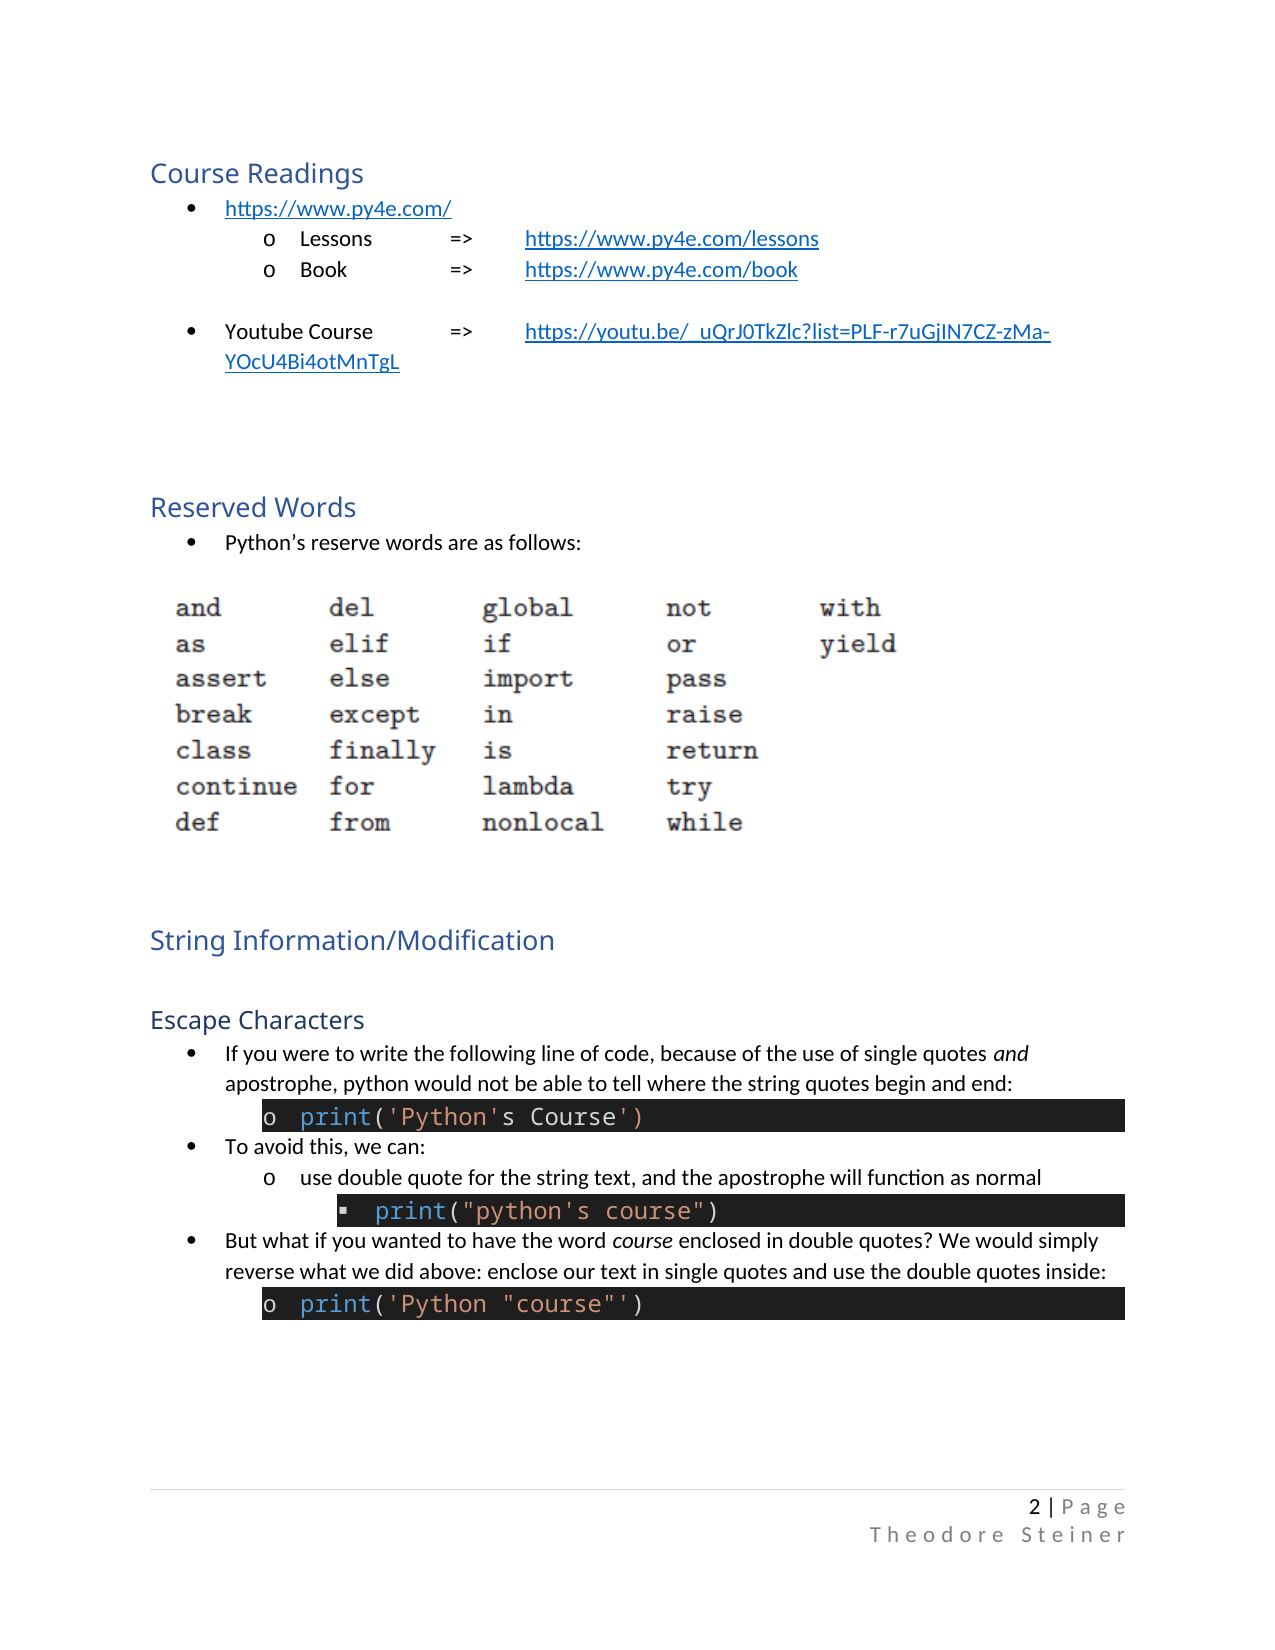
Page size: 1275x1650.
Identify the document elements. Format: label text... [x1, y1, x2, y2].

subtitle Course Readings [150, 154, 1125, 191]
list print("python's course") [337, 1194, 1125, 1227]
subtitle Escape Characters [150, 966, 1125, 1036]
list If you were to write the following line of code, because of the use of single quotes and apostrophe, python would not be able to tell where the string quotes begin and end: [187, 1039, 1125, 1097]
list use double quote for the string text, and the apostrophe will function as normal [262, 1163, 1125, 1192]
list print('Python's Course') [262, 1099, 1125, 1132]
subtitle String Information/Modification [150, 922, 1125, 958]
picture [150, 574, 954, 856]
list Lessons => https://www.py4e.com/lessons [262, 224, 1125, 253]
subtitle Reserved Words [150, 488, 1125, 525]
list print('Python "course"') [262, 1287, 1125, 1320]
list Book => https://www.py4e.com/book [262, 256, 1125, 315]
list But what if you wanted to have the word course enclosed in double quotes? We would simply reverse what we did above: enclose our text in single quotes and use the double quotes inside: [187, 1227, 1125, 1285]
list Python’s reserve words are as follows: [187, 528, 1125, 556]
list Youtube Course => https://youtu.be/_uQrJ0TkZlc?list=PLF-r7uGjIN7CZ-zMa-YOcU4Bi4otMnTgL [187, 317, 1125, 375]
list https://www.py4e.com/ [187, 194, 1125, 222]
list To avoid this, we can: [187, 1132, 1125, 1160]
